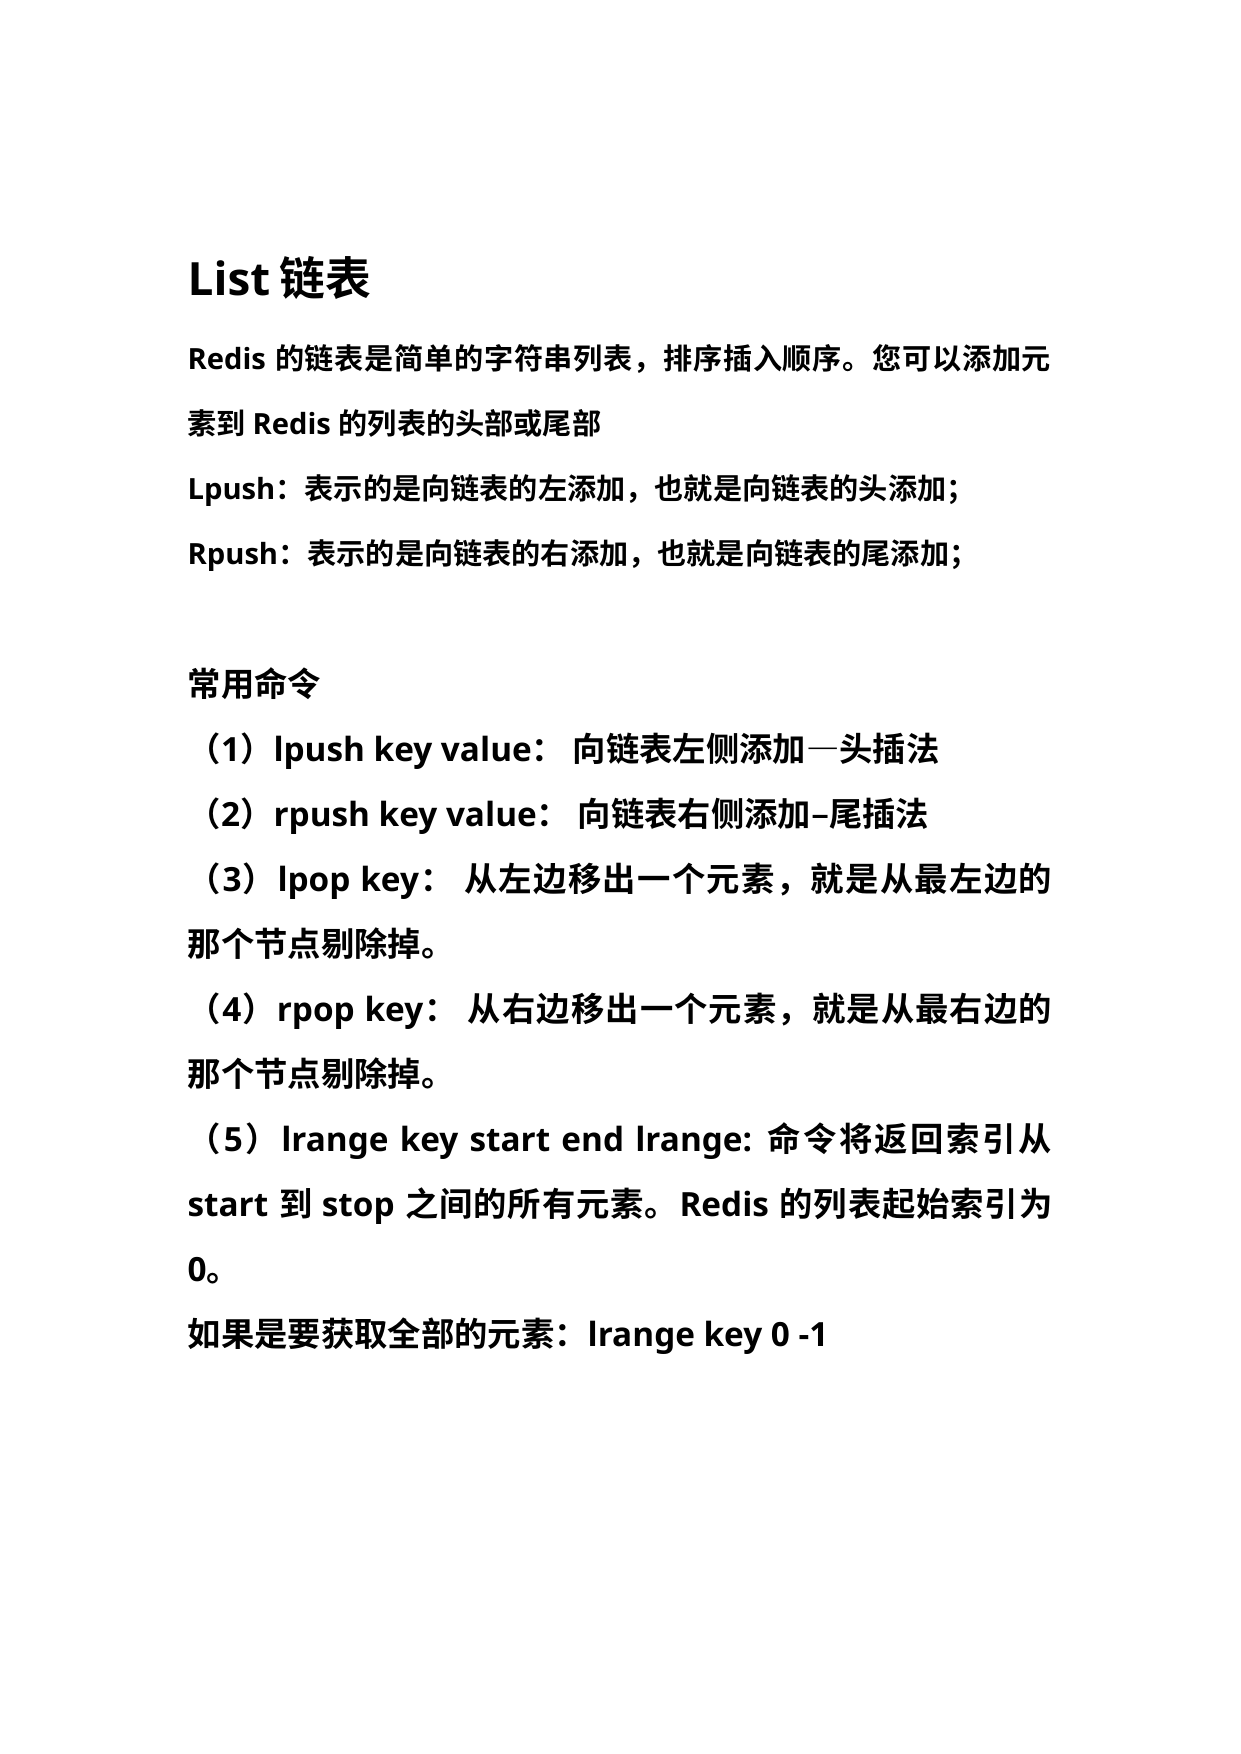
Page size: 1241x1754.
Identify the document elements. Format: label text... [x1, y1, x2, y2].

text （3）lpop key： 从左边移出一个元素，就是从最左边的那个节点剔除掉。 [187, 844, 1053, 974]
text 如果是要获取全部的元素：lrange key 0 -1 [187, 1299, 1053, 1364]
text Redis 的链表是简单的字符串列表，排序插入顺序。您可以添加元素到 Redis 的列表的头部或尾部 [187, 324, 1053, 454]
text Rpush：表示的是向链表的右添加，也就是向链表的尾添加； [187, 519, 1053, 584]
text （5）lrange key start end lrange: 命令将返回索引从 start 到 stop 之间的所有元素。Redis 的列表起始索引为 0。 [187, 1104, 1053, 1299]
text 常用命令 [187, 649, 1053, 714]
text （2）rpush key value： 向链表右侧添加–尾插法 [187, 779, 1053, 844]
text （1）lpush key value： 向链表左侧添加—头插法 [187, 714, 1053, 779]
text Lpush：表示的是向链表的左添加，也就是向链表的头添加； [187, 454, 1053, 519]
text List链表 [187, 227, 1053, 324]
text （4）rpop key： 从右边移出一个元素，就是从最右边的那个节点剔除掉。 [187, 974, 1053, 1104]
